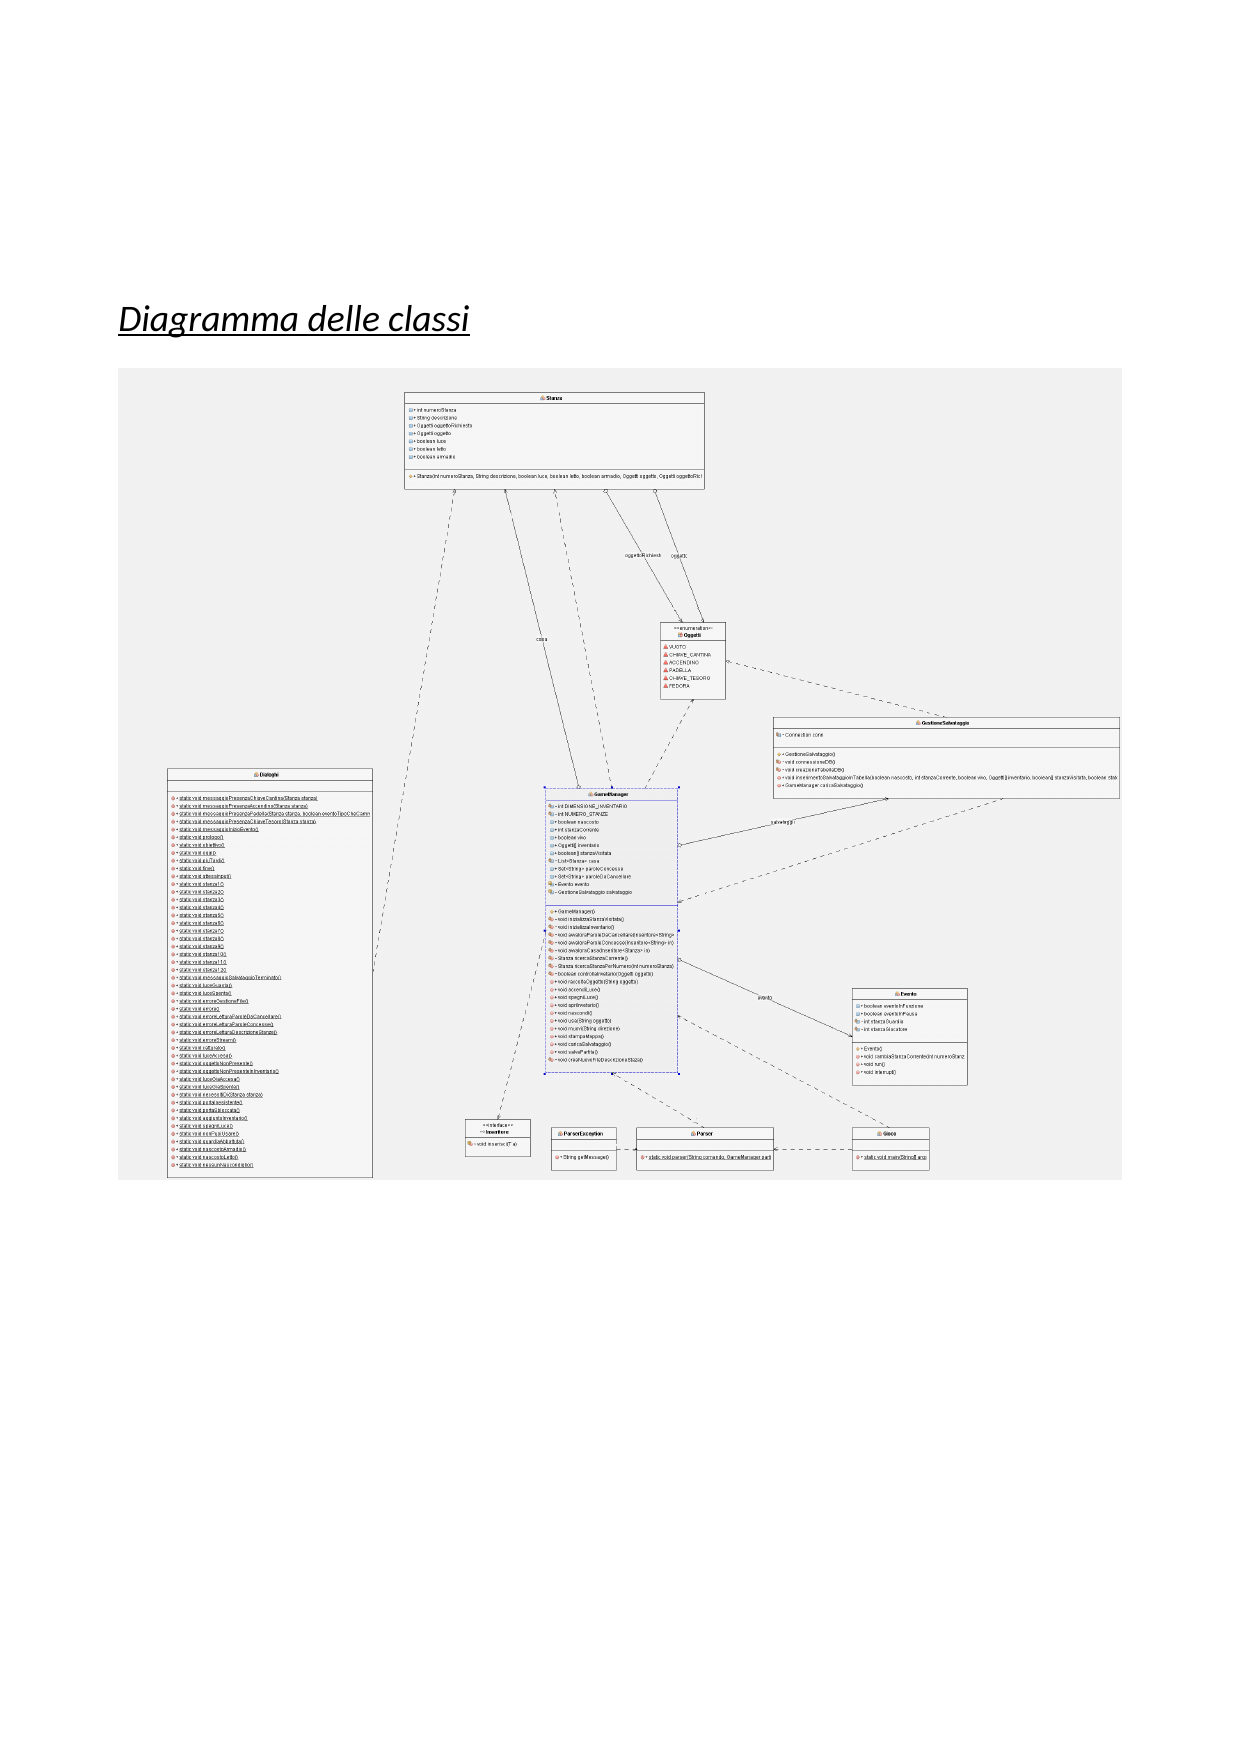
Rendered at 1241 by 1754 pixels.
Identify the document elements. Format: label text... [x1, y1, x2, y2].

picture [118, 368, 1122, 1180]
text Diagramma delle classi [118, 295, 1122, 341]
